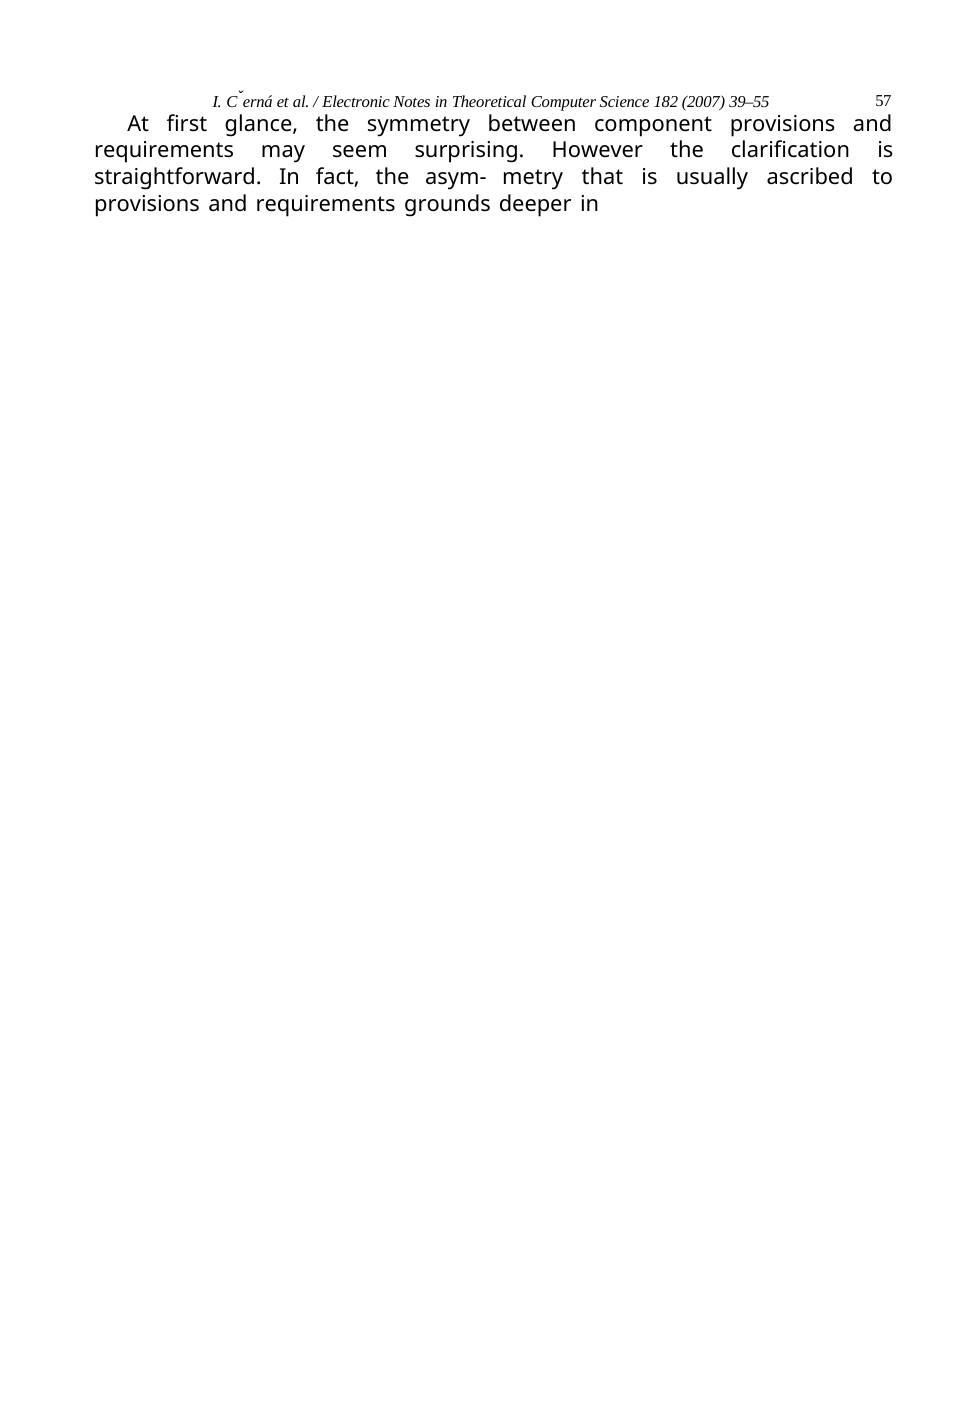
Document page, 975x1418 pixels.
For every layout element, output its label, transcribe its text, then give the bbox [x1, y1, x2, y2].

text At first glance, the symmetry between component provisions and requirements may seem surprising. However the clarification is straightforward. In fact, the asym- metry that is usually ascribed to provisions and requirements grounds deeper in [94, 110, 893, 218]
